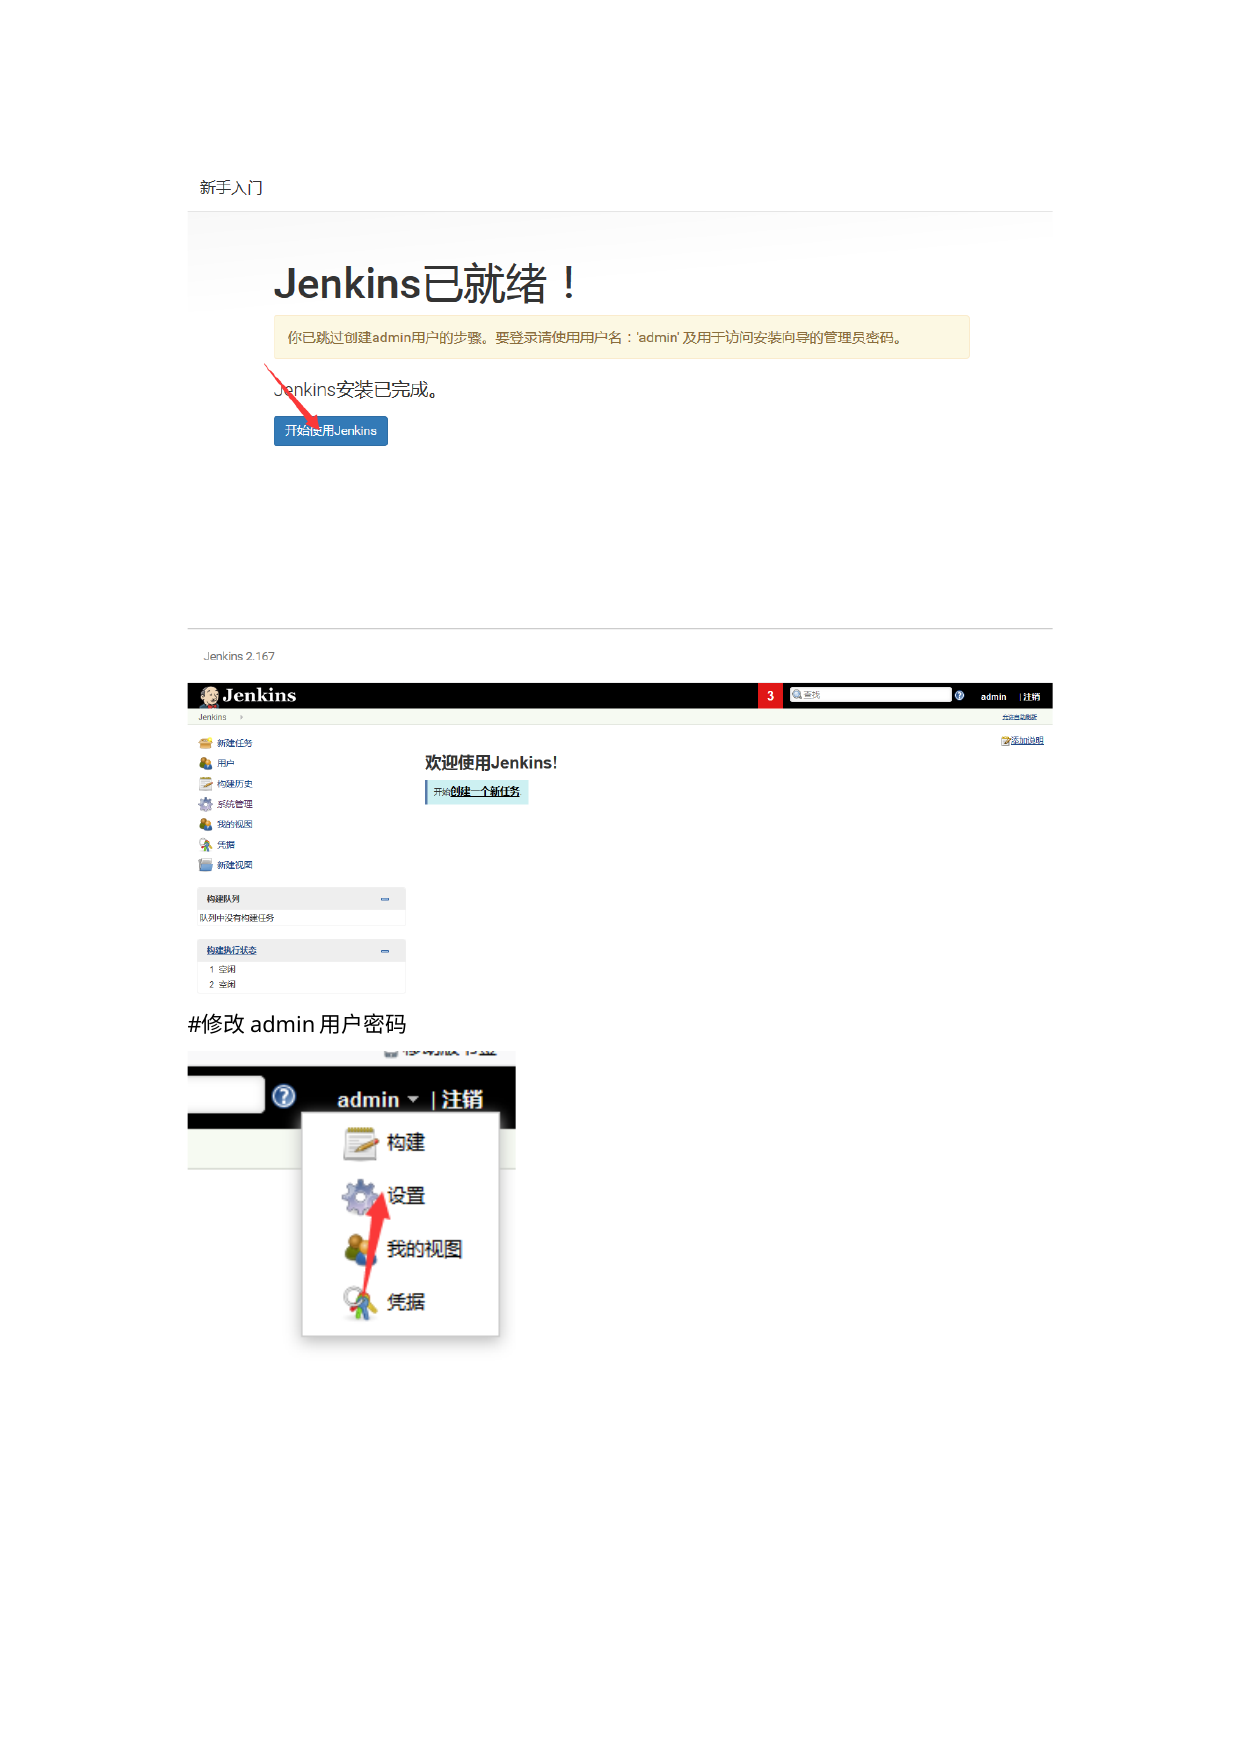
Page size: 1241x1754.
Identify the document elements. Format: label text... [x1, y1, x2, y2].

picture [187, 1051, 516, 1450]
picture [187, 170, 1053, 674]
picture [187, 682, 1053, 1007]
text #修改admin用户密码 [187, 1007, 1053, 1039]
